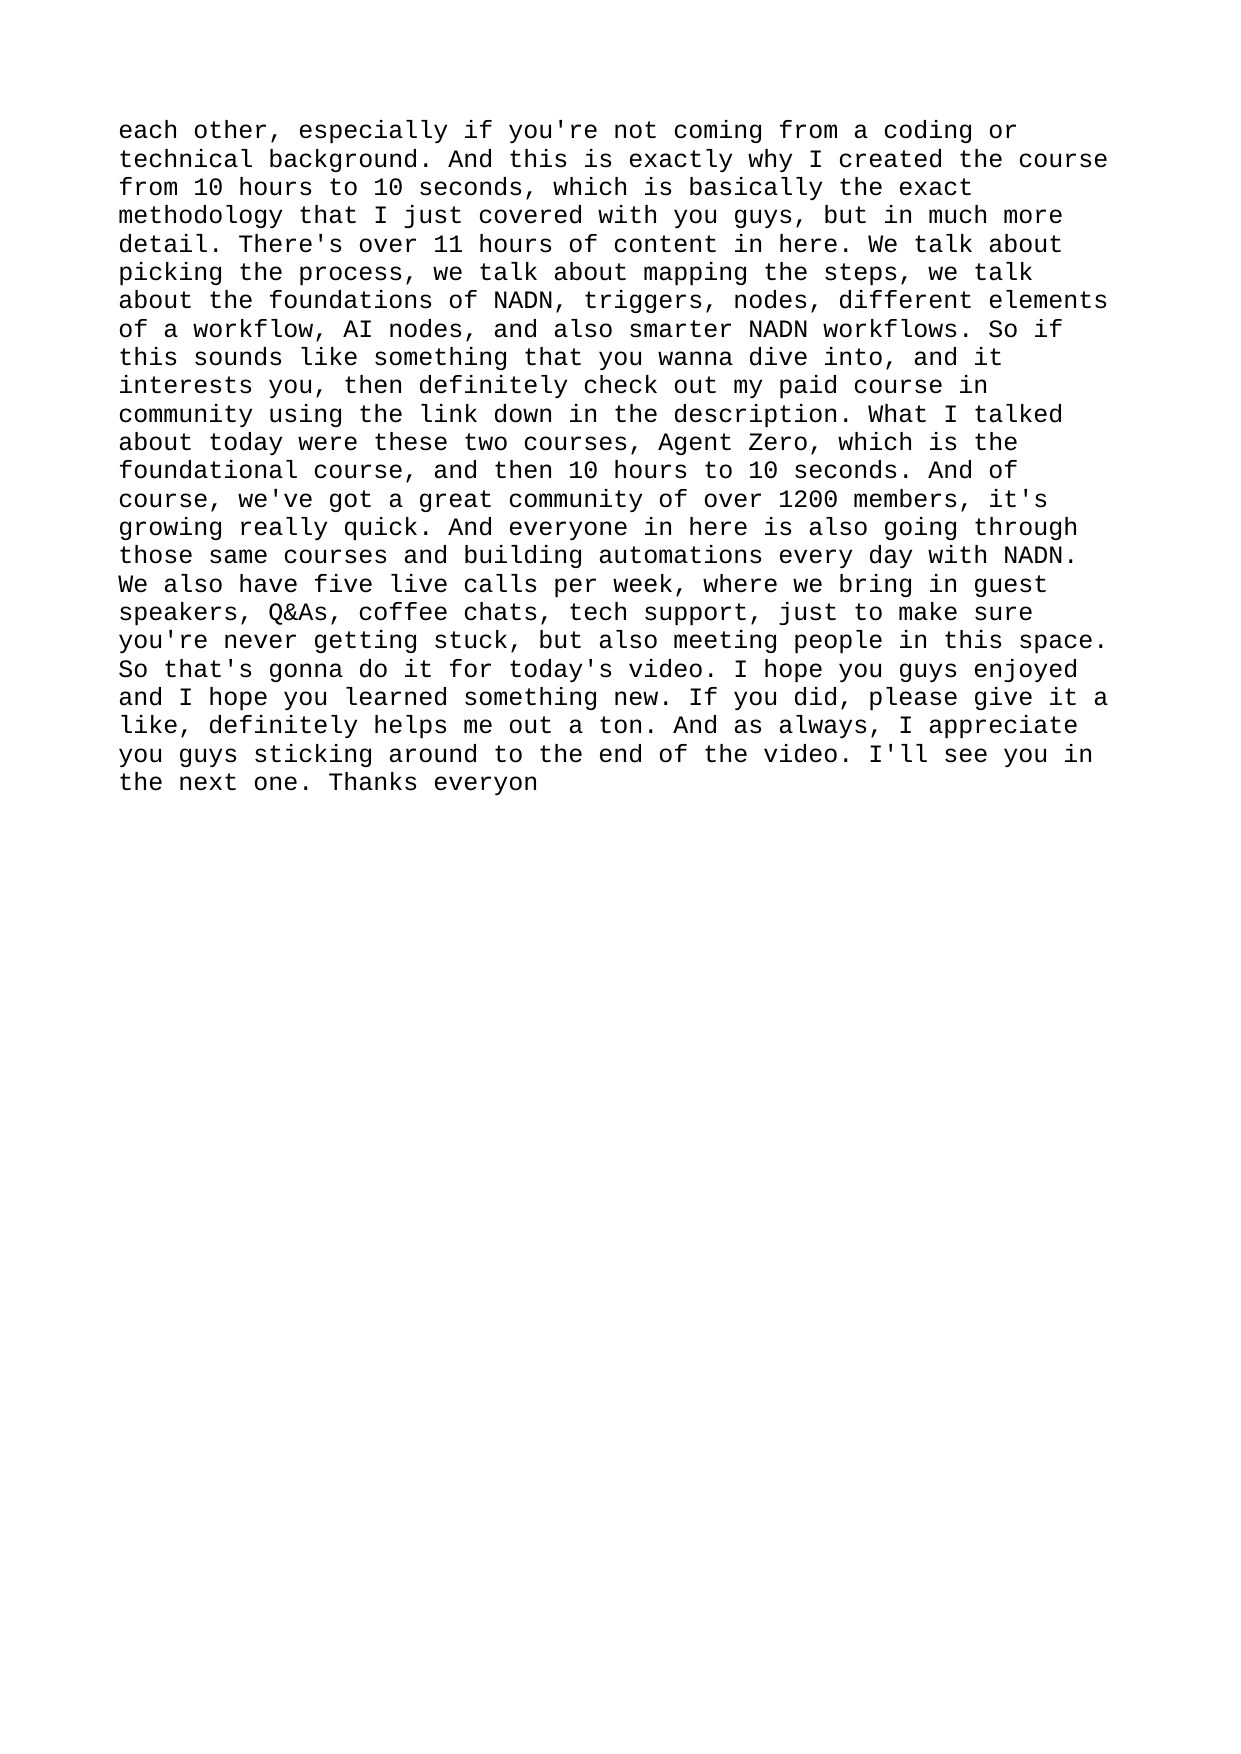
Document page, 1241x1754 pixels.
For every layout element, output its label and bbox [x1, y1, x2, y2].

text [118, 118, 1122, 798]
